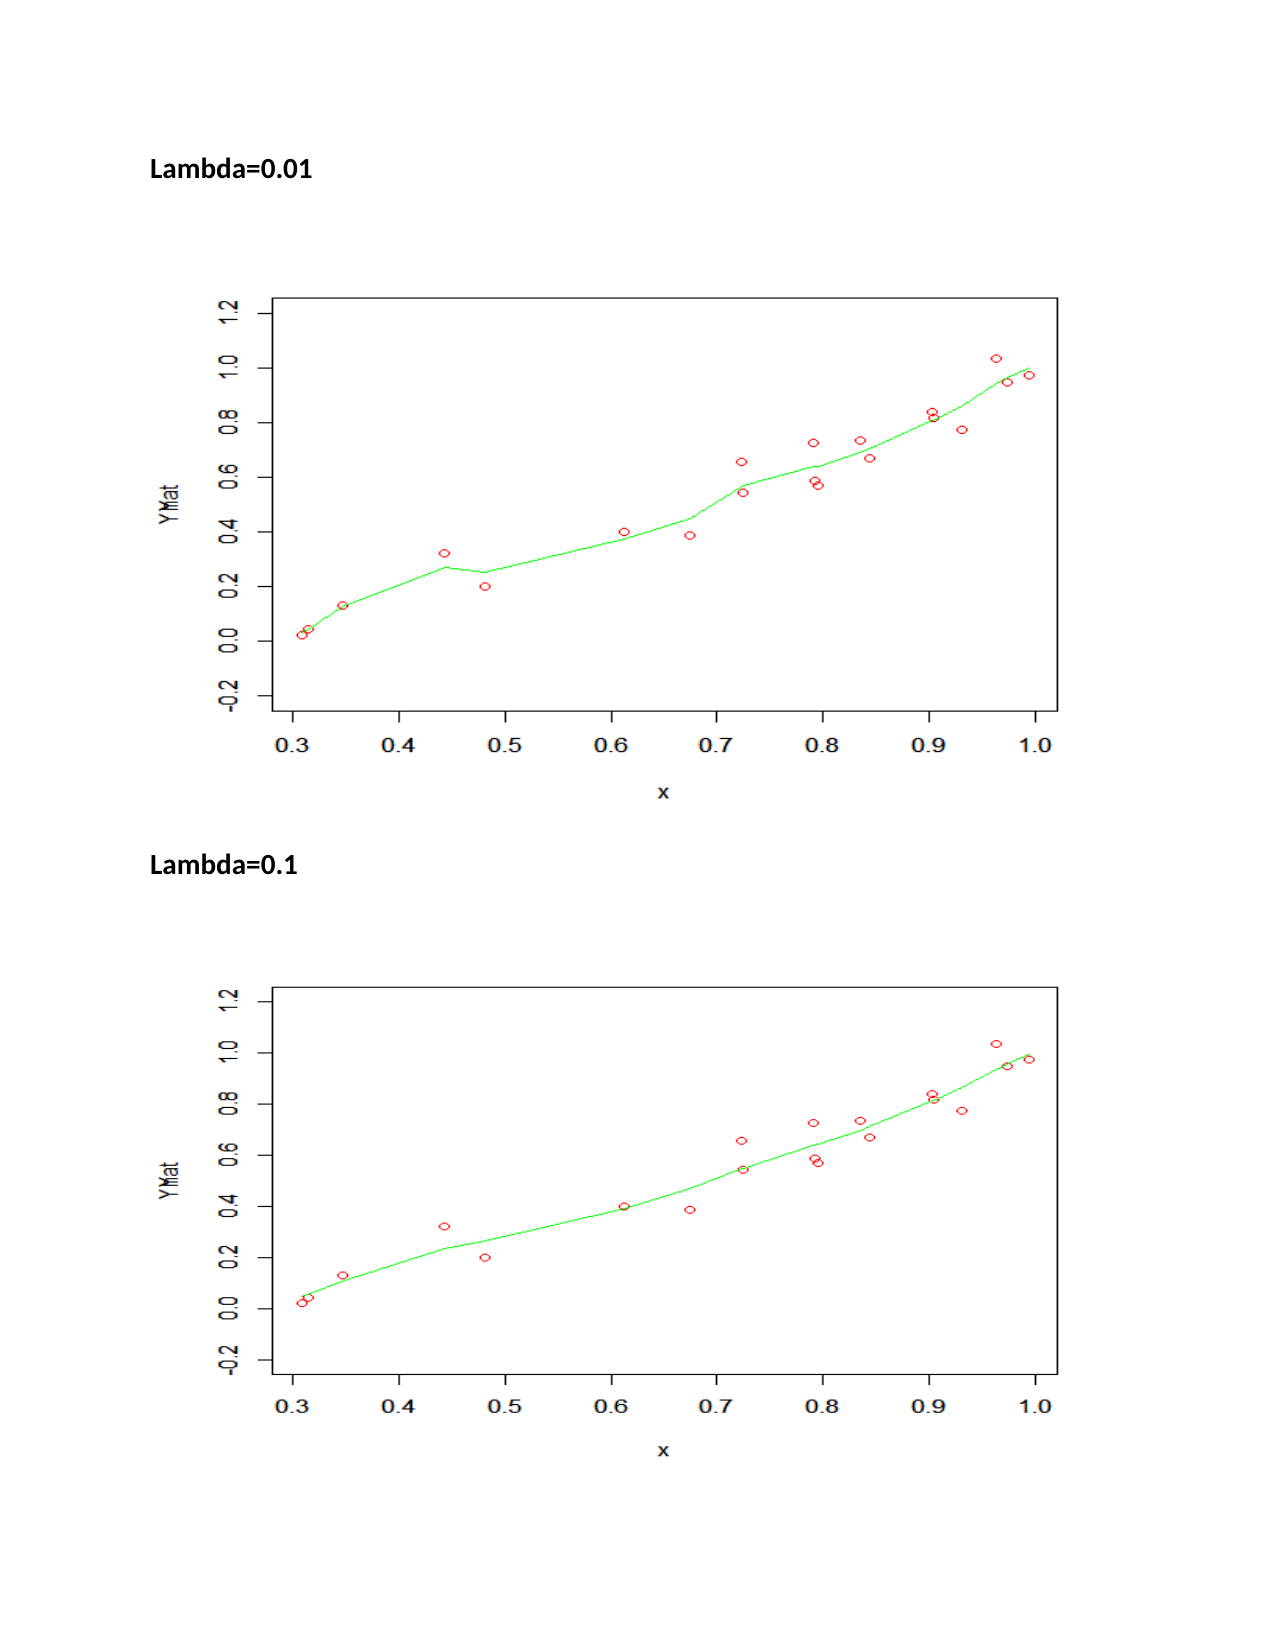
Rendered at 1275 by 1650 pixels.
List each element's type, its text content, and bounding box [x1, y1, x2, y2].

picture [150, 901, 1121, 1483]
text Lambda=0.1 [150, 846, 1125, 881]
picture [150, 205, 1121, 827]
text Lambda=0.01 [150, 150, 1125, 186]
